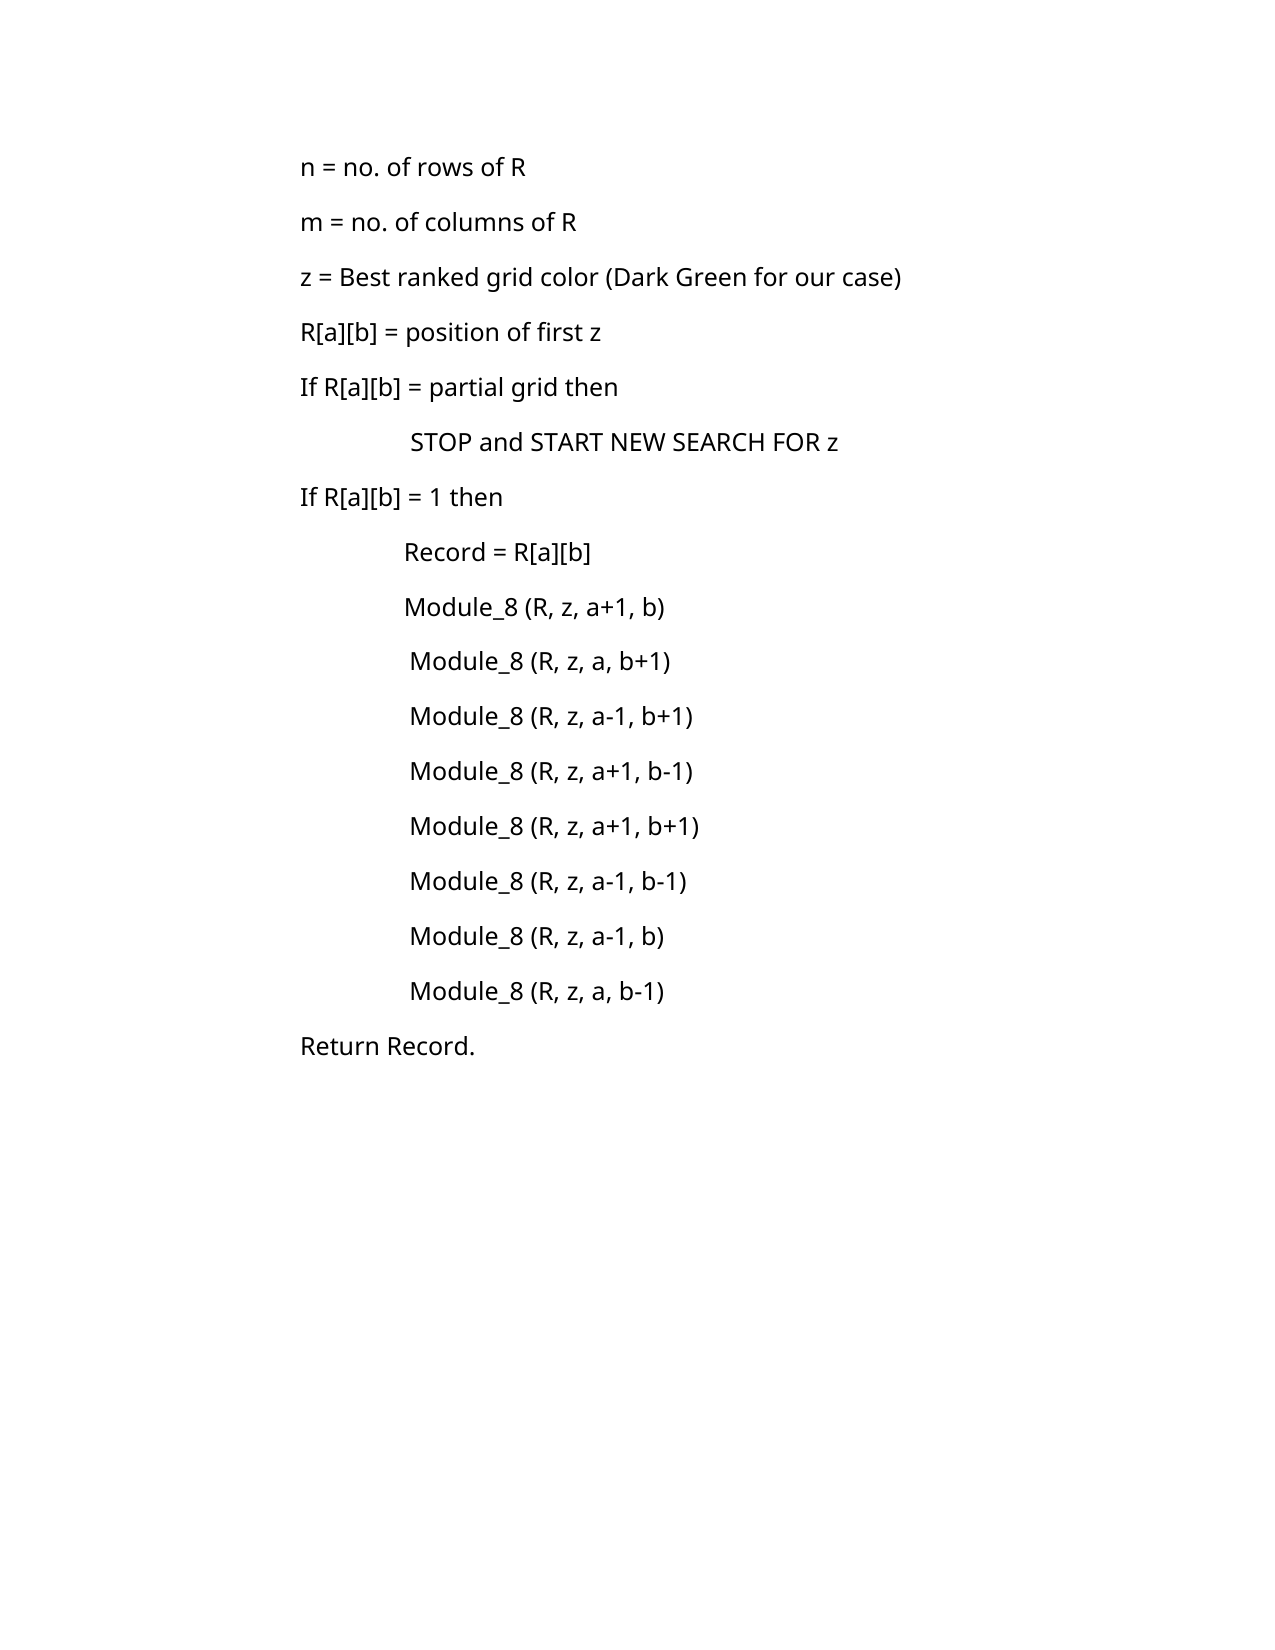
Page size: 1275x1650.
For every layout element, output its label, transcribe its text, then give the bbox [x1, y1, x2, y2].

text Module_8 (R, z, a, b-1) [150, 973, 1125, 1007]
text Return Record. [300, 1028, 1125, 1062]
text m = no. of columns of R [300, 205, 1125, 239]
text Module_8 (R, z, a+1, b) [300, 589, 1125, 623]
text Module_8 (R, z, a+1, b-1) [150, 754, 1125, 788]
text If R[a][b] = 1 then [300, 479, 1125, 513]
text Module_8 (R, z, a-1, b+1) [150, 699, 1125, 733]
text z = Best ranked grid color (Dark Green for our case) [300, 260, 1125, 294]
text R[a][b] = position of first z [300, 315, 1125, 349]
text n = no. of rows of R [300, 150, 1125, 184]
text Module_8 (R, z, a, b+1) [150, 644, 1125, 678]
text If R[a][b] = partial grid then [300, 369, 1125, 404]
text Module_8 (R, z, a+1, b+1) [150, 809, 1125, 843]
text Record = R[a][b] [300, 534, 1125, 568]
text Module_8 (R, z, a-1, b-1) [150, 864, 1125, 898]
text STOP and START NEW SEARCH FOR z [300, 424, 1125, 458]
text Module_8 (R, z, a-1, b) [150, 918, 1125, 953]
